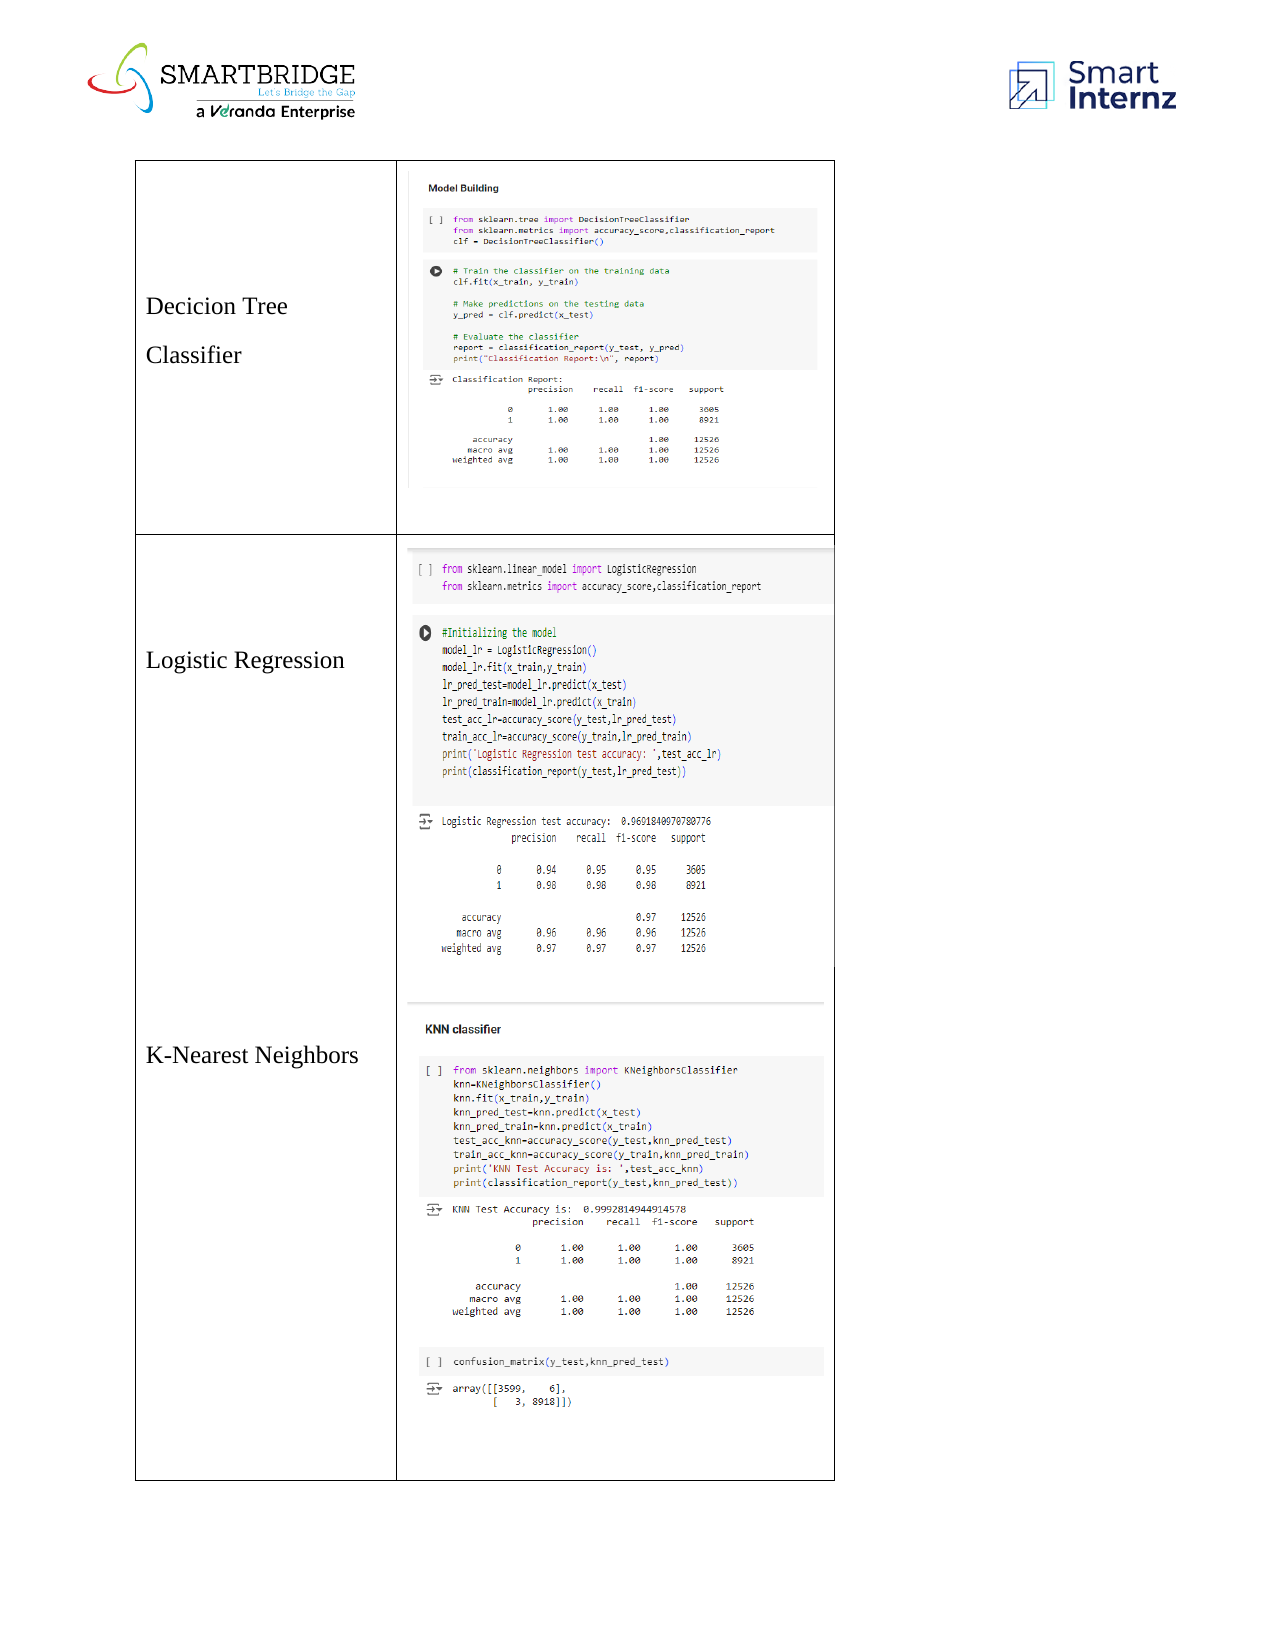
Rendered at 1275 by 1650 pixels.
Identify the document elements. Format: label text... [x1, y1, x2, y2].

picture [73, 20, 370, 142]
table_cell Decicion Tree Classifier [136, 161, 396, 534]
table_cell Logistic Regression K-Nearest Neighbors [136, 535, 396, 1479]
picture [407, 1002, 824, 1412]
picture [407, 171, 818, 488]
table_cell [397, 161, 834, 534]
picture [1004, 61, 1181, 109]
table_cell [397, 535, 834, 1479]
picture [407, 545, 835, 967]
